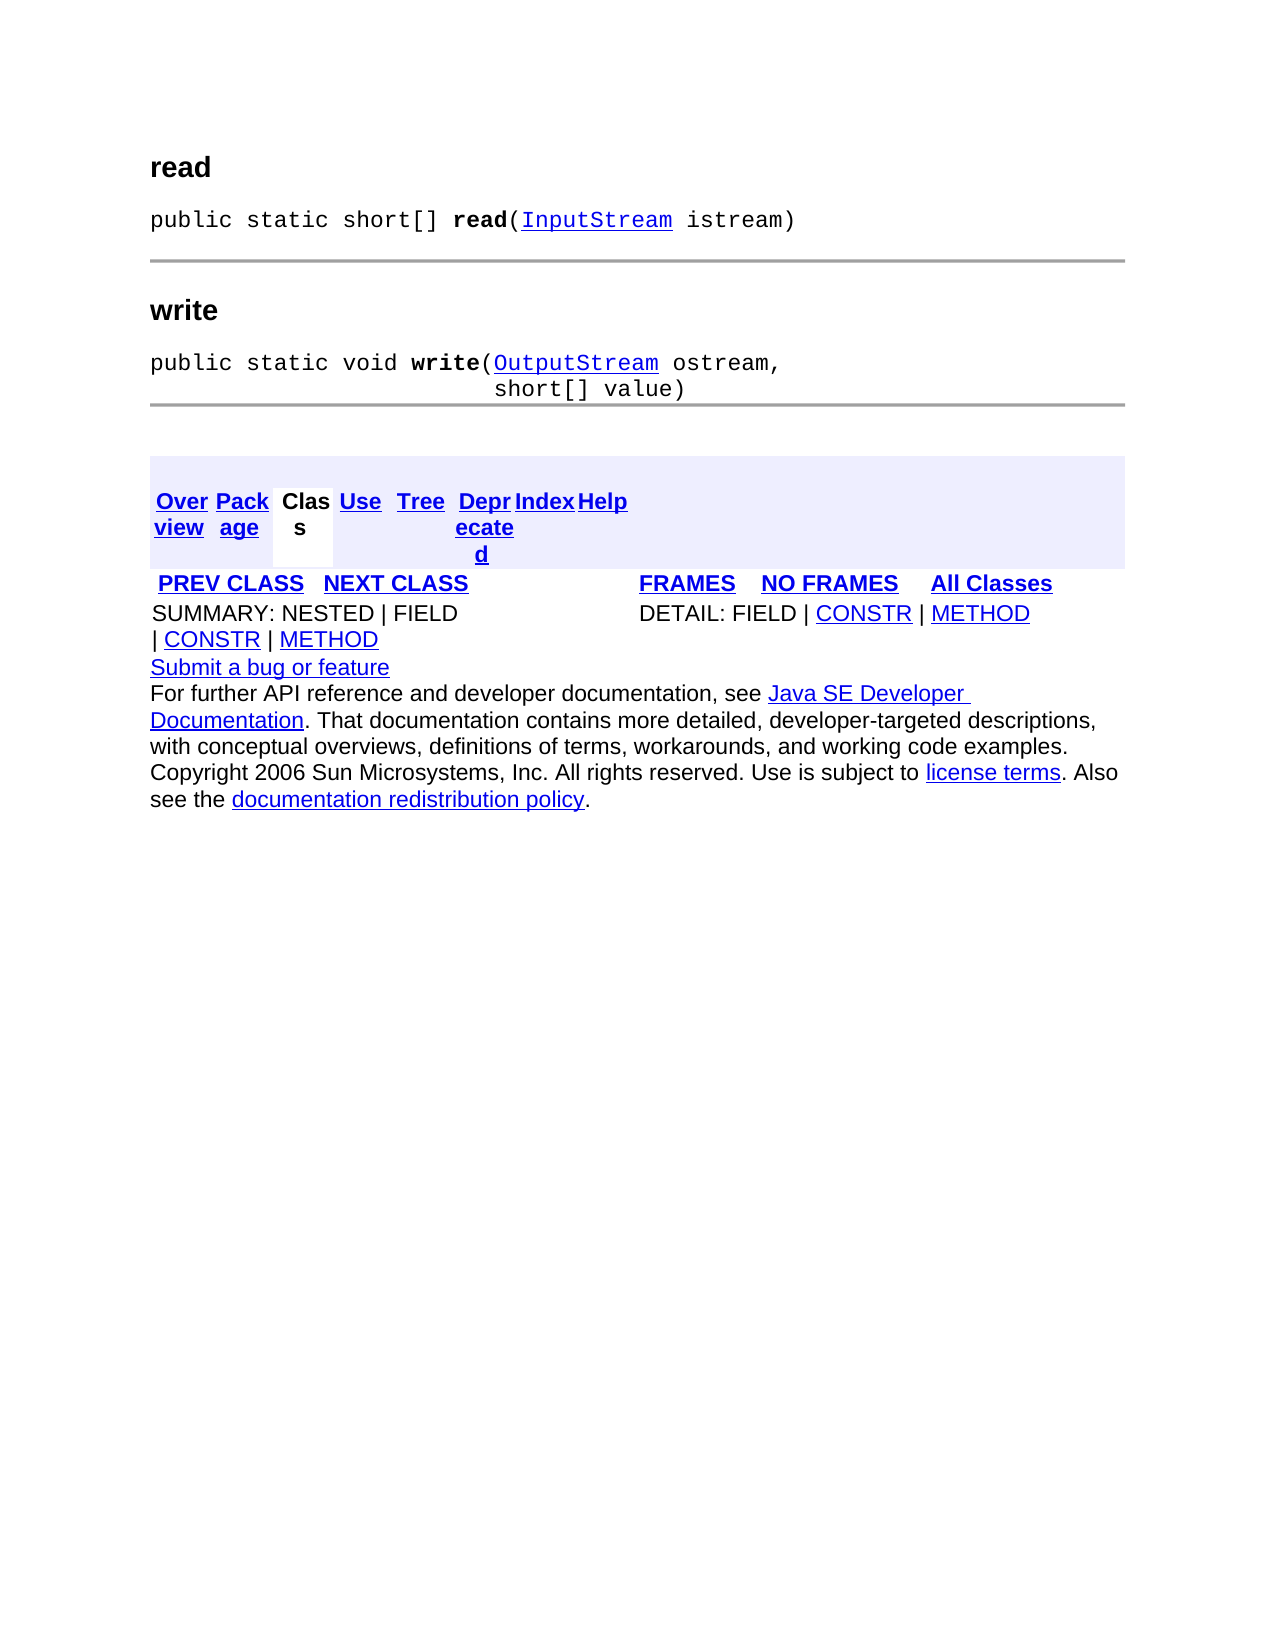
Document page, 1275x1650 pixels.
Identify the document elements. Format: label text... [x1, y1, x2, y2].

table_cell SUMMARY: NESTED | FIELD | CONSTR | METHOD [150, 598, 637, 654]
text Copyright 2006 Sun Microsystems, Inc. All rights reserved. Use is subject to license terms. Also see the documentation redistribution policy. [150, 759, 1125, 812]
text Submit a bug or feature [150, 654, 1125, 680]
subtitle read [150, 150, 1125, 183]
table_cell DETAIL: FIELD | CONSTR | METHOD [638, 598, 1125, 654]
table_cell FRAMES NO FRAMES All Classes [638, 569, 1125, 598]
subtitle write [150, 263, 1125, 327]
text public static void write(OutputStream ostream, short[] value) [150, 352, 1125, 403]
text For further API reference and developer documentation, see Java SE Developer Documentation. That documentation contains more detailed, developer-targeted descriptions, with conceptual overviews, definitions of terms, workarounds, and working code examples. [150, 680, 1125, 759]
table_cell PREV CLASS NEXT CLASS [150, 569, 637, 598]
text public static short[] read(InputStream istream) [150, 208, 1125, 234]
table_header [150, 456, 1125, 569]
